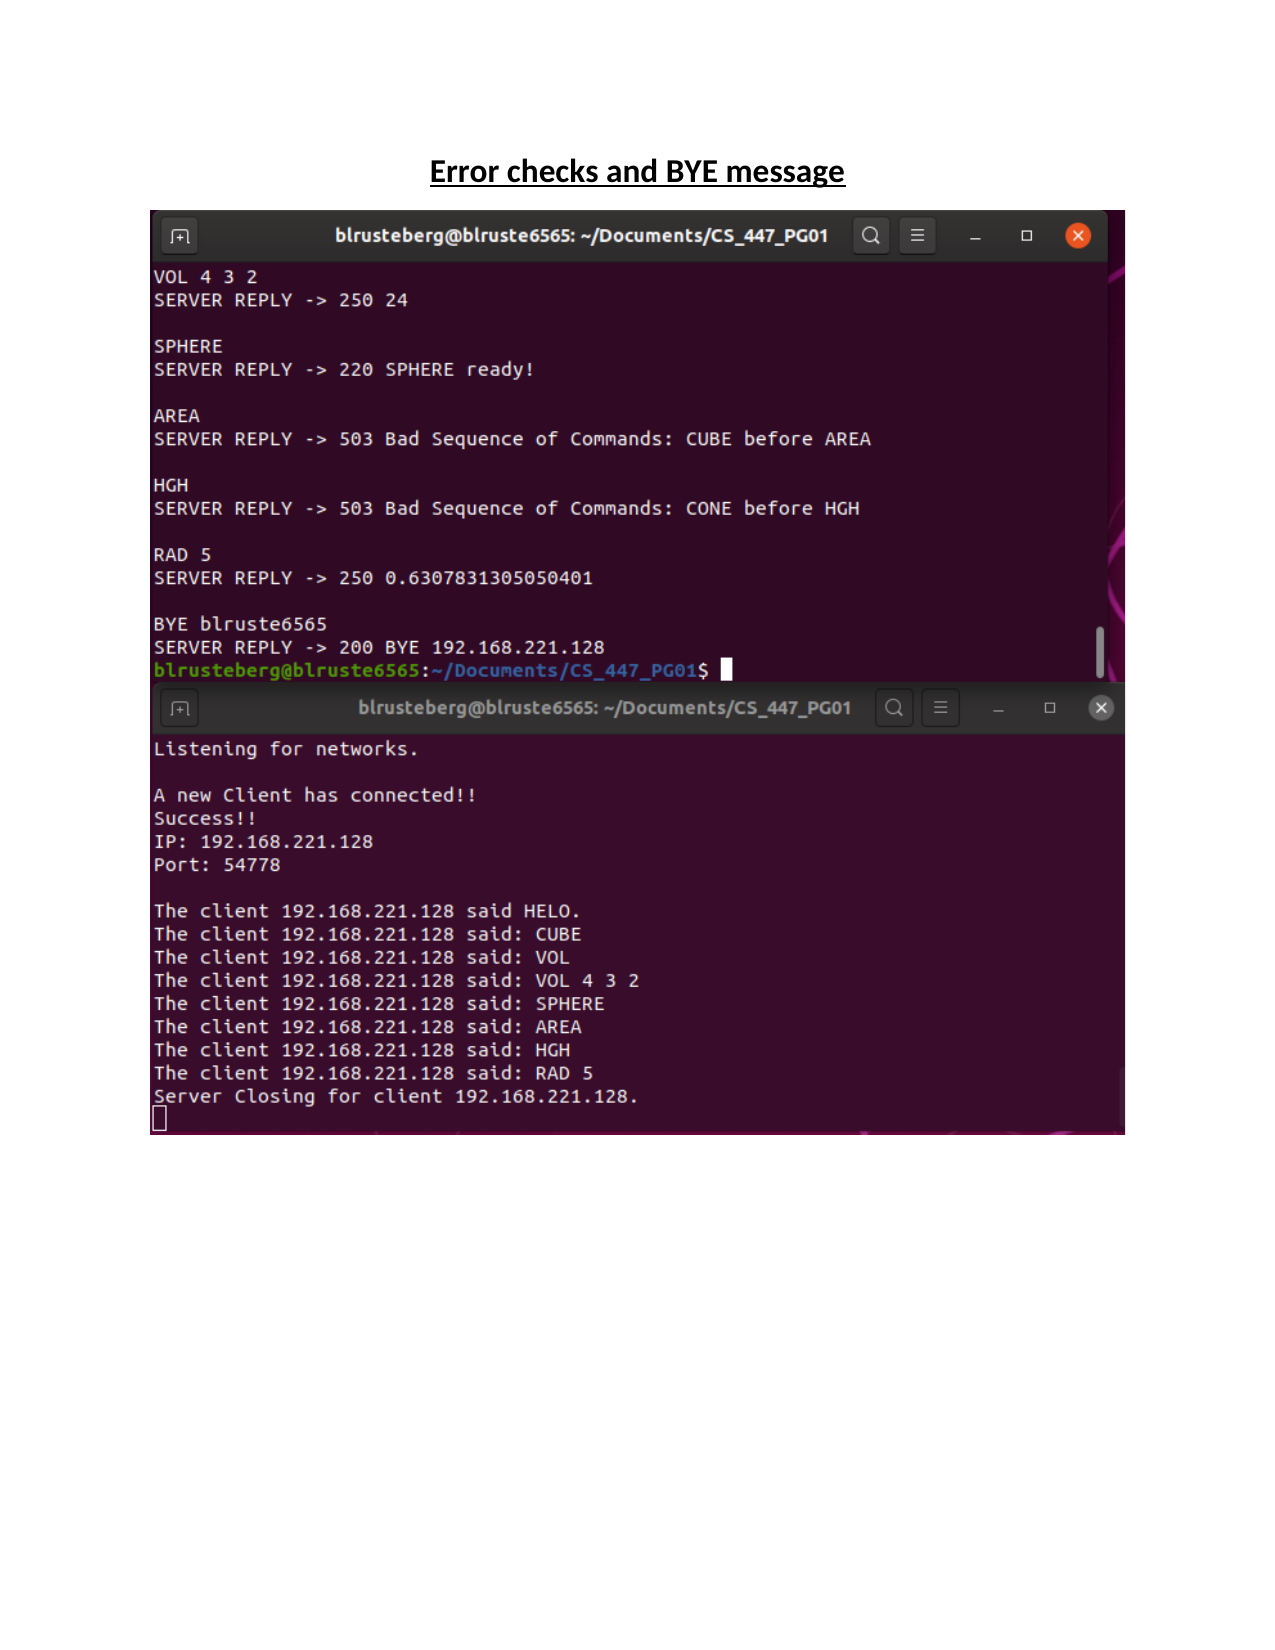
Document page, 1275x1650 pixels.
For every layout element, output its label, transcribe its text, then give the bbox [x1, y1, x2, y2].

text Error checks and BYE message [150, 150, 1125, 191]
picture [150, 210, 1125, 1135]
